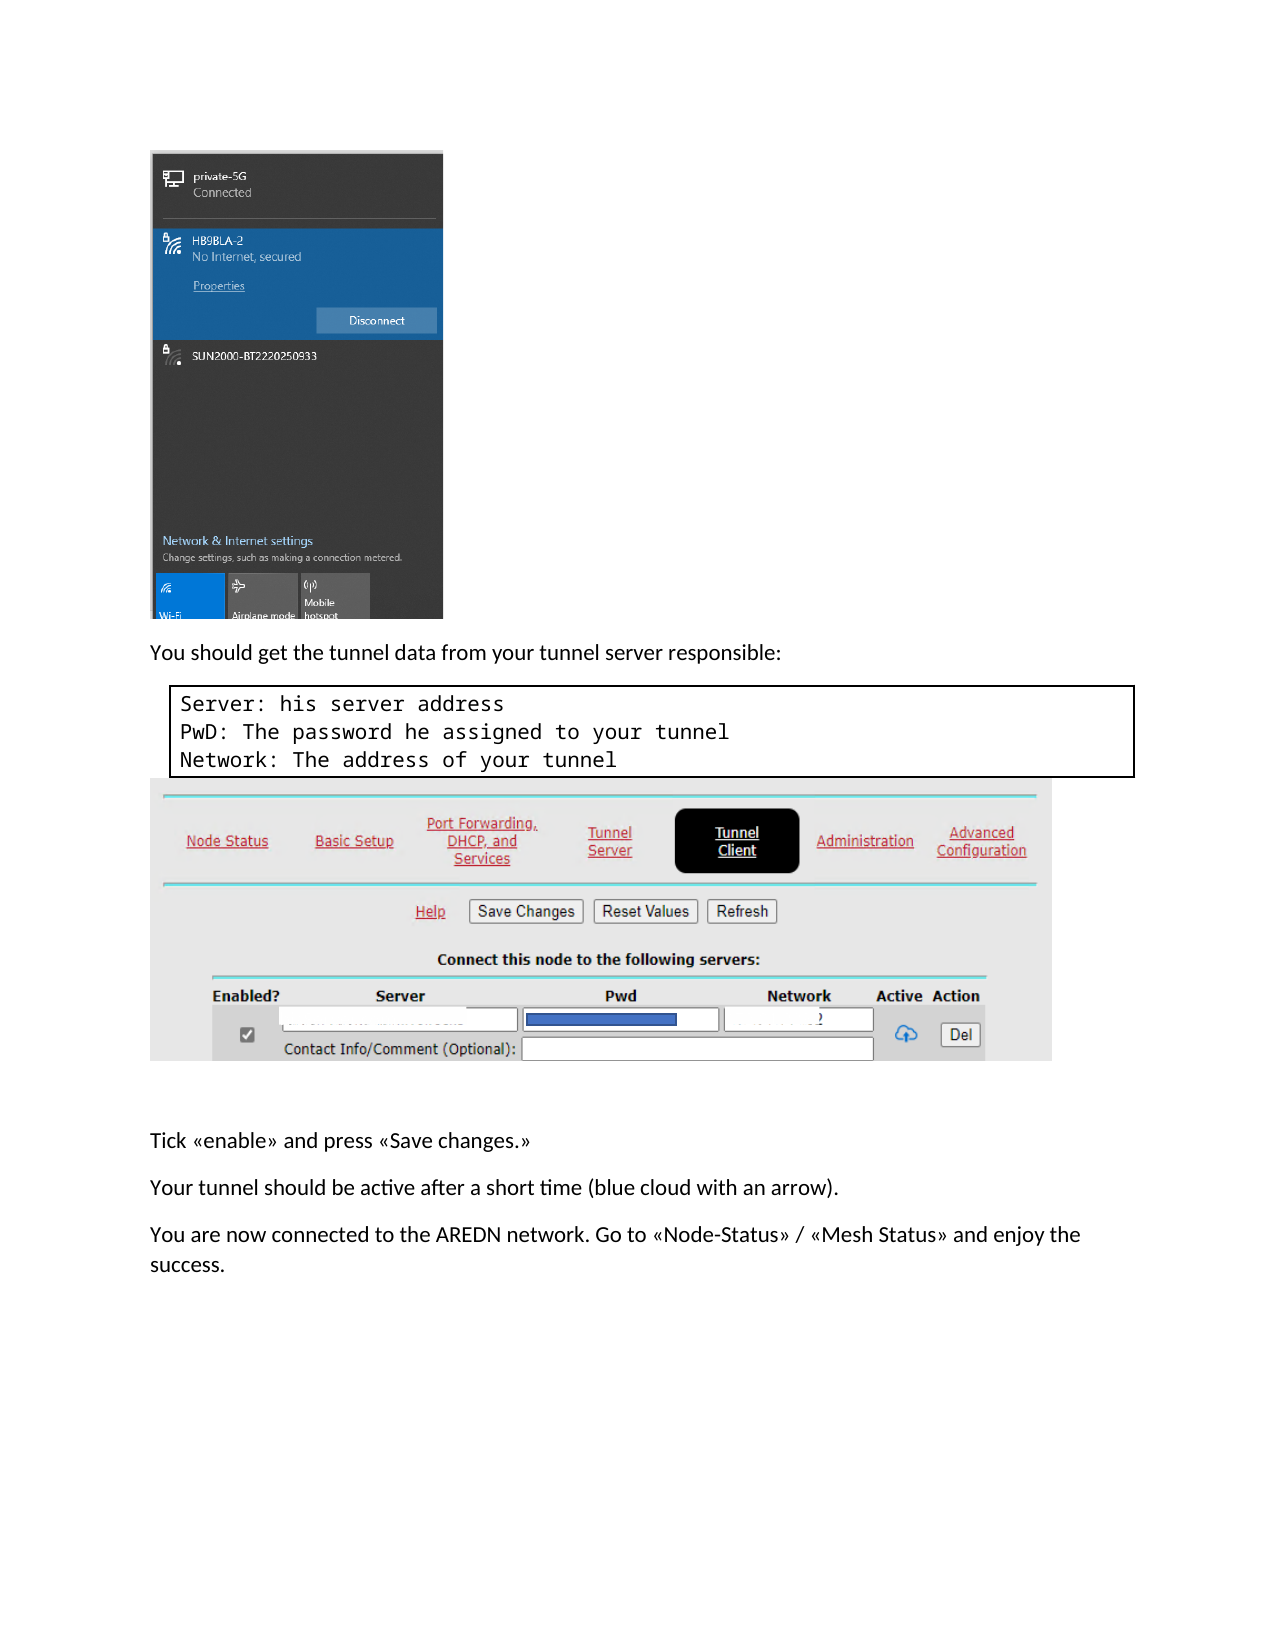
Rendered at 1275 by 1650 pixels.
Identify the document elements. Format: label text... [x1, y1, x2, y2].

picture [150, 150, 444, 619]
text You are now connected to the AREDN network. Go to «Node-Status» / «Mesh Status» and enjoy the success. [150, 1220, 1125, 1278]
text Server: his server address [171, 687, 1133, 713]
text Tick «enable» and press «Save changes.» [150, 1127, 1125, 1154]
text PwD: The password he assigned to your tunnel [171, 713, 1133, 741]
picture [150, 778, 1052, 1061]
text You should get the tunnel data from your tunnel server responsible: [150, 638, 1125, 666]
text Network: The address of your tunnel [171, 741, 1133, 776]
text Your tunnel should be active after a short time (blue cloud with an arrow). [150, 1173, 1125, 1201]
